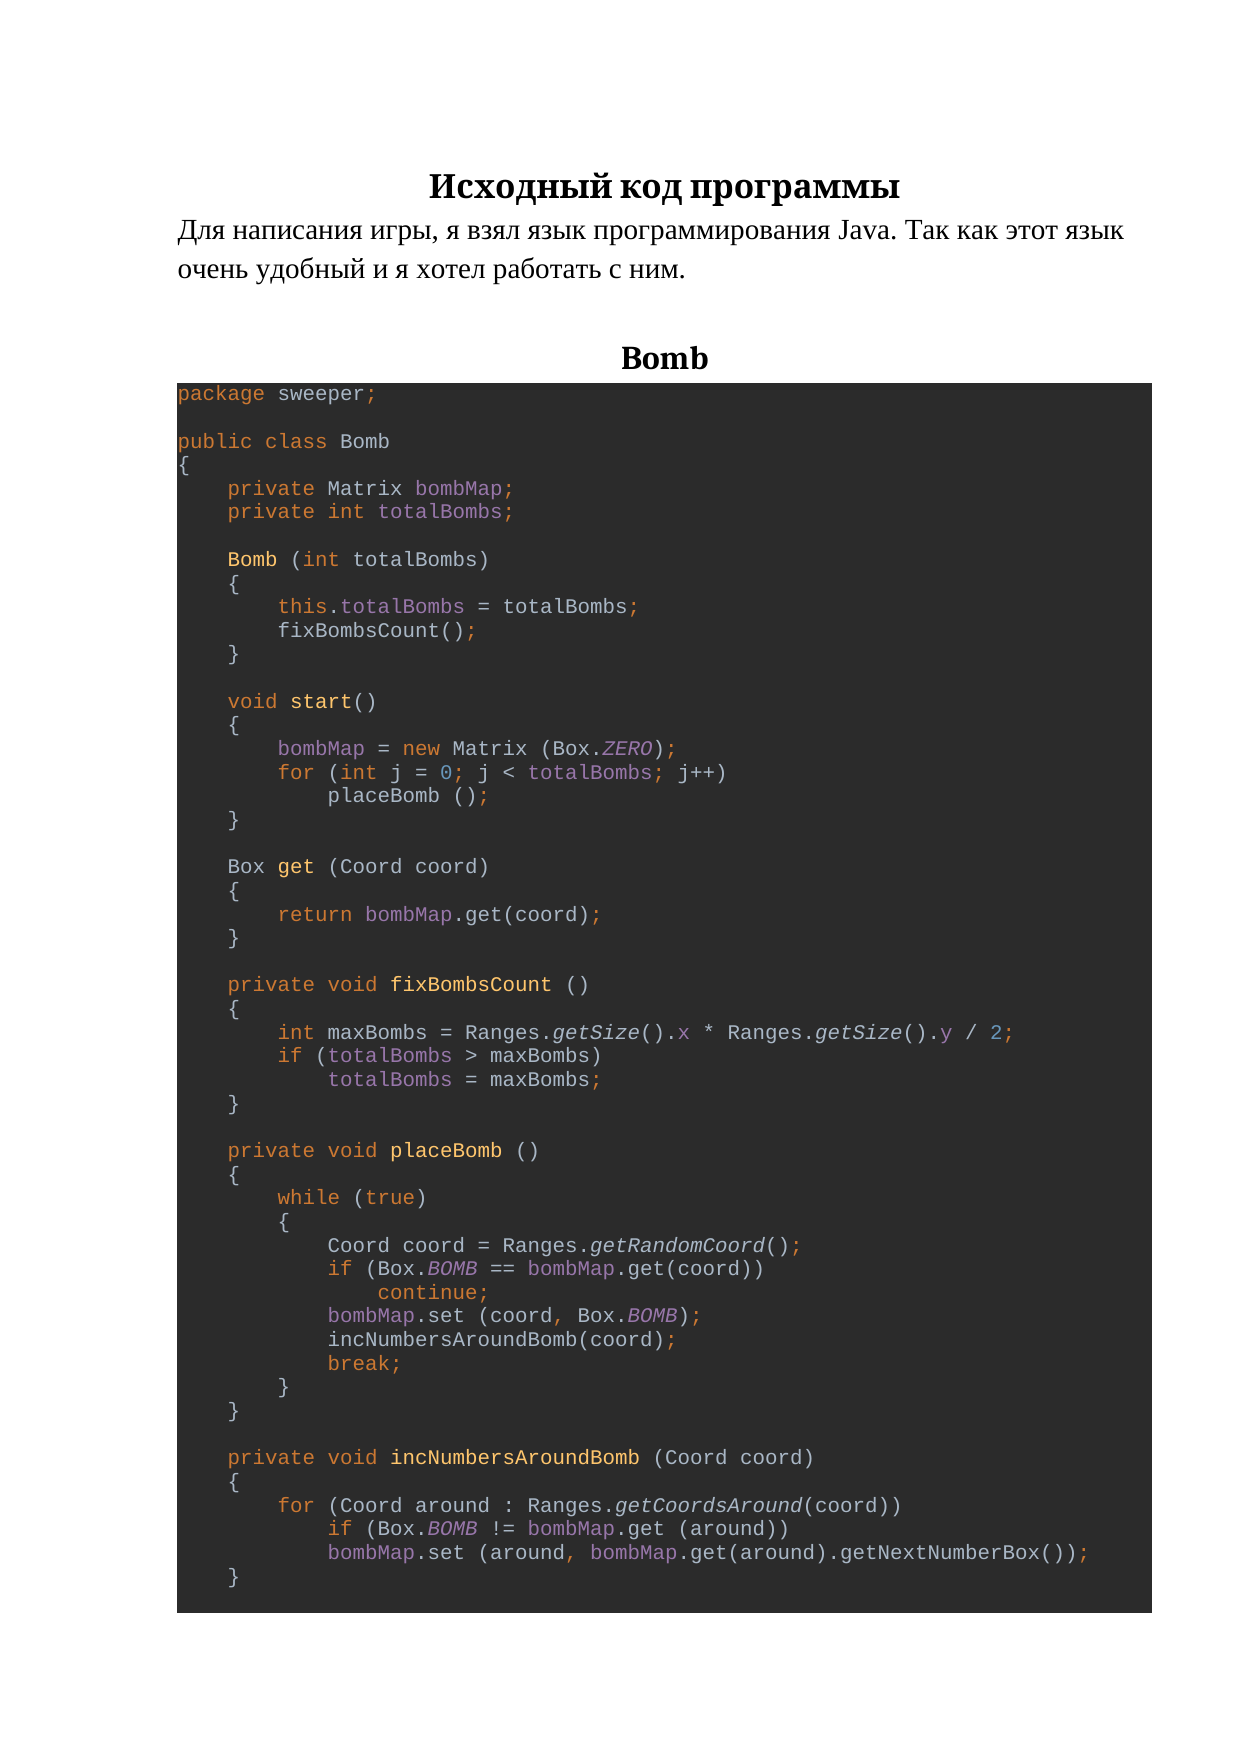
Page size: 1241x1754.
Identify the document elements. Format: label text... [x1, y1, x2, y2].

text Для написания игры, я взял язык программирования Java. Так как этот язык очень удобный и я хотел работать с ним. [177, 212, 1152, 284]
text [177, 383, 1152, 1613]
subtitle Исходный код программы [177, 168, 1152, 206]
subtitle Bomb [177, 339, 1152, 378]
